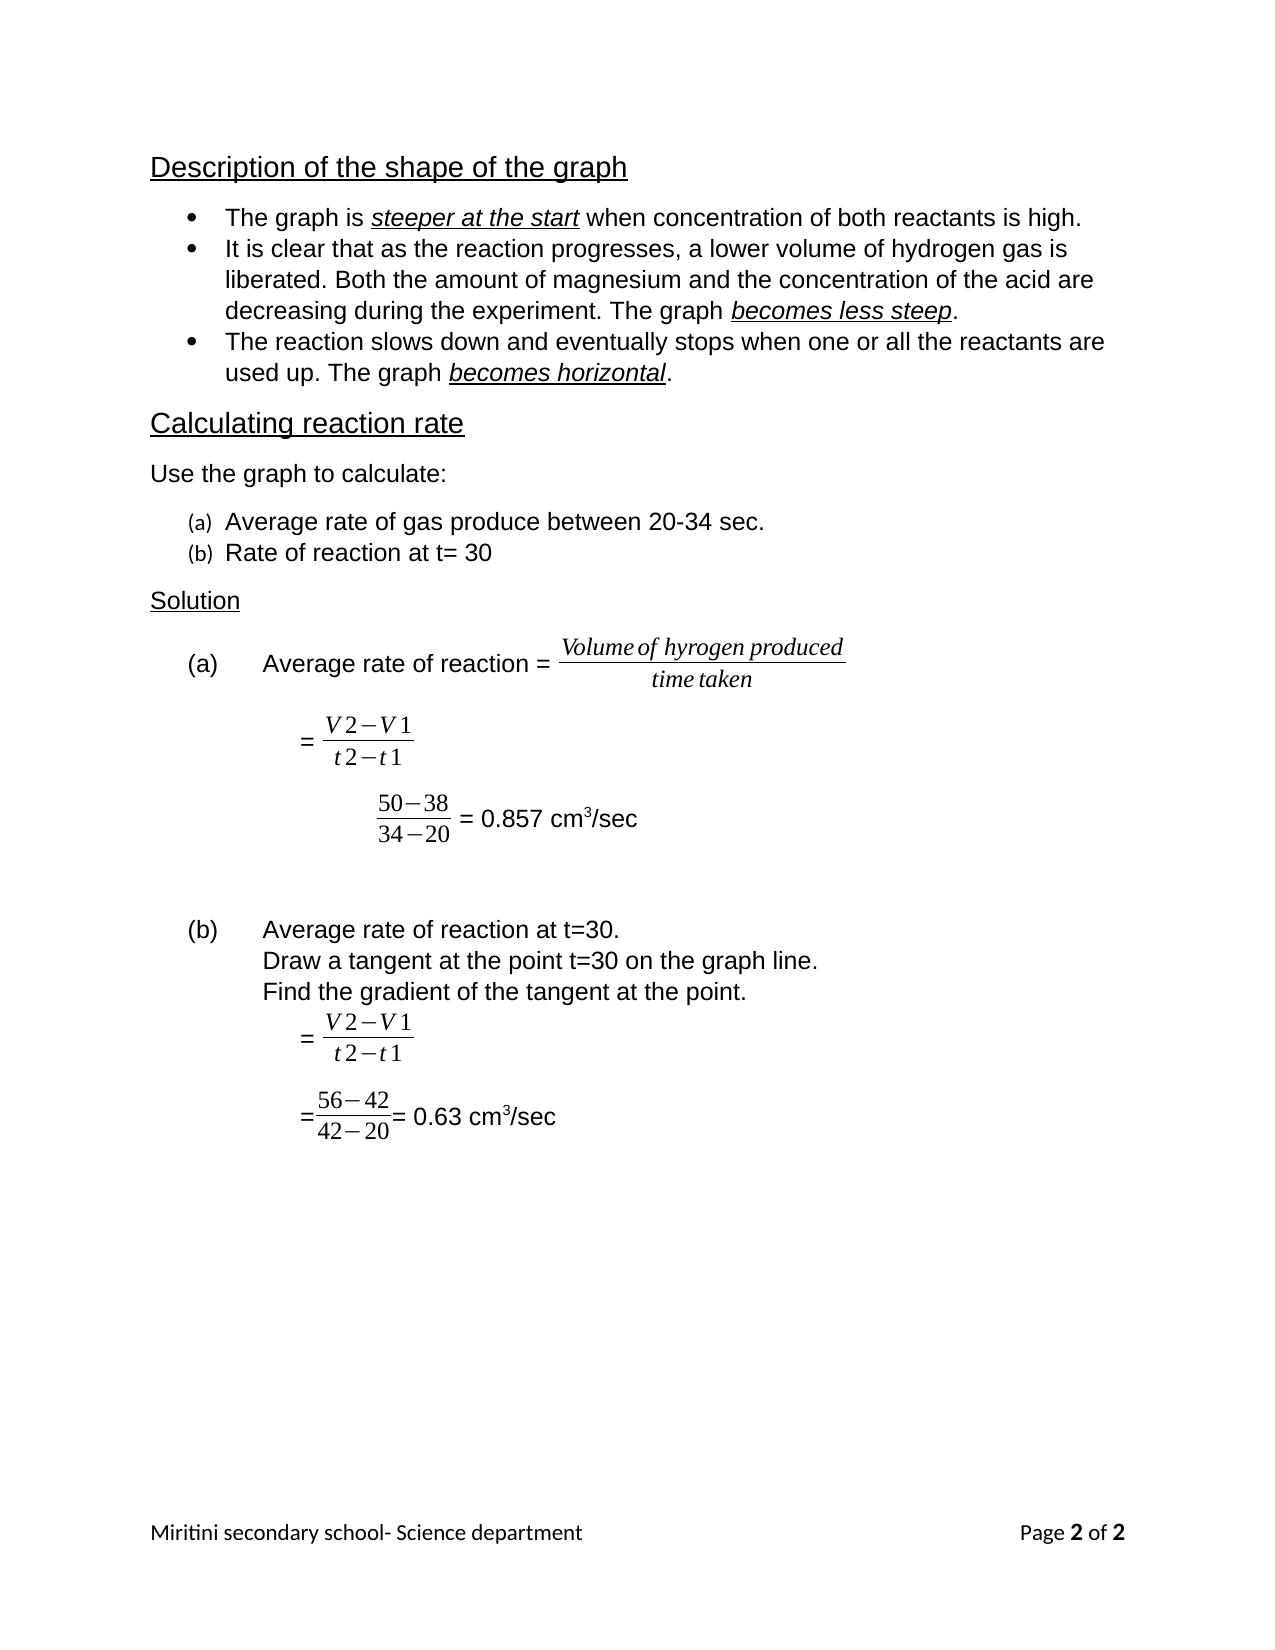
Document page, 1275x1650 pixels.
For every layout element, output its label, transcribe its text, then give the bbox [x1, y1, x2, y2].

text == 0.63 cm3/sec [225, 1086, 1125, 1145]
list = [262, 1008, 1125, 1067]
text = 0.857 cm3/sec [300, 790, 1125, 849]
list Draw a tangent at the point t=30 on the graph line. [262, 946, 1125, 975]
list The graph is steeper at the start when concentration of both reactants is high. [187, 203, 1125, 232]
list It is clear that as the reaction progresses, a lower volume of hydrogen gas is liberated. Both the amount of magnesium and the concentration of the acid are decreasing during the experiment. The graph becomes less steep. [187, 234, 1125, 325]
text Calculating reaction rate [150, 406, 1125, 439]
list The reaction slows down and eventually stops when one or all the reactants are used up. The graph becomes horizontal. [187, 327, 1125, 387]
list Average rate of gas produce between 20-34 sec. [187, 507, 1125, 536]
list Average rate of reaction at t=30. [187, 915, 1125, 944]
text Description of the shape of the graph [150, 150, 1125, 183]
text Use the graph to calculate: [150, 459, 1125, 488]
text = [150, 712, 1125, 771]
list Rate of reaction at t= 30 [187, 538, 1125, 567]
list Average rate of reaction = [187, 634, 1125, 693]
list Find the gradient of the tangent at the point. [262, 977, 1125, 1006]
text Solution [150, 586, 1125, 615]
